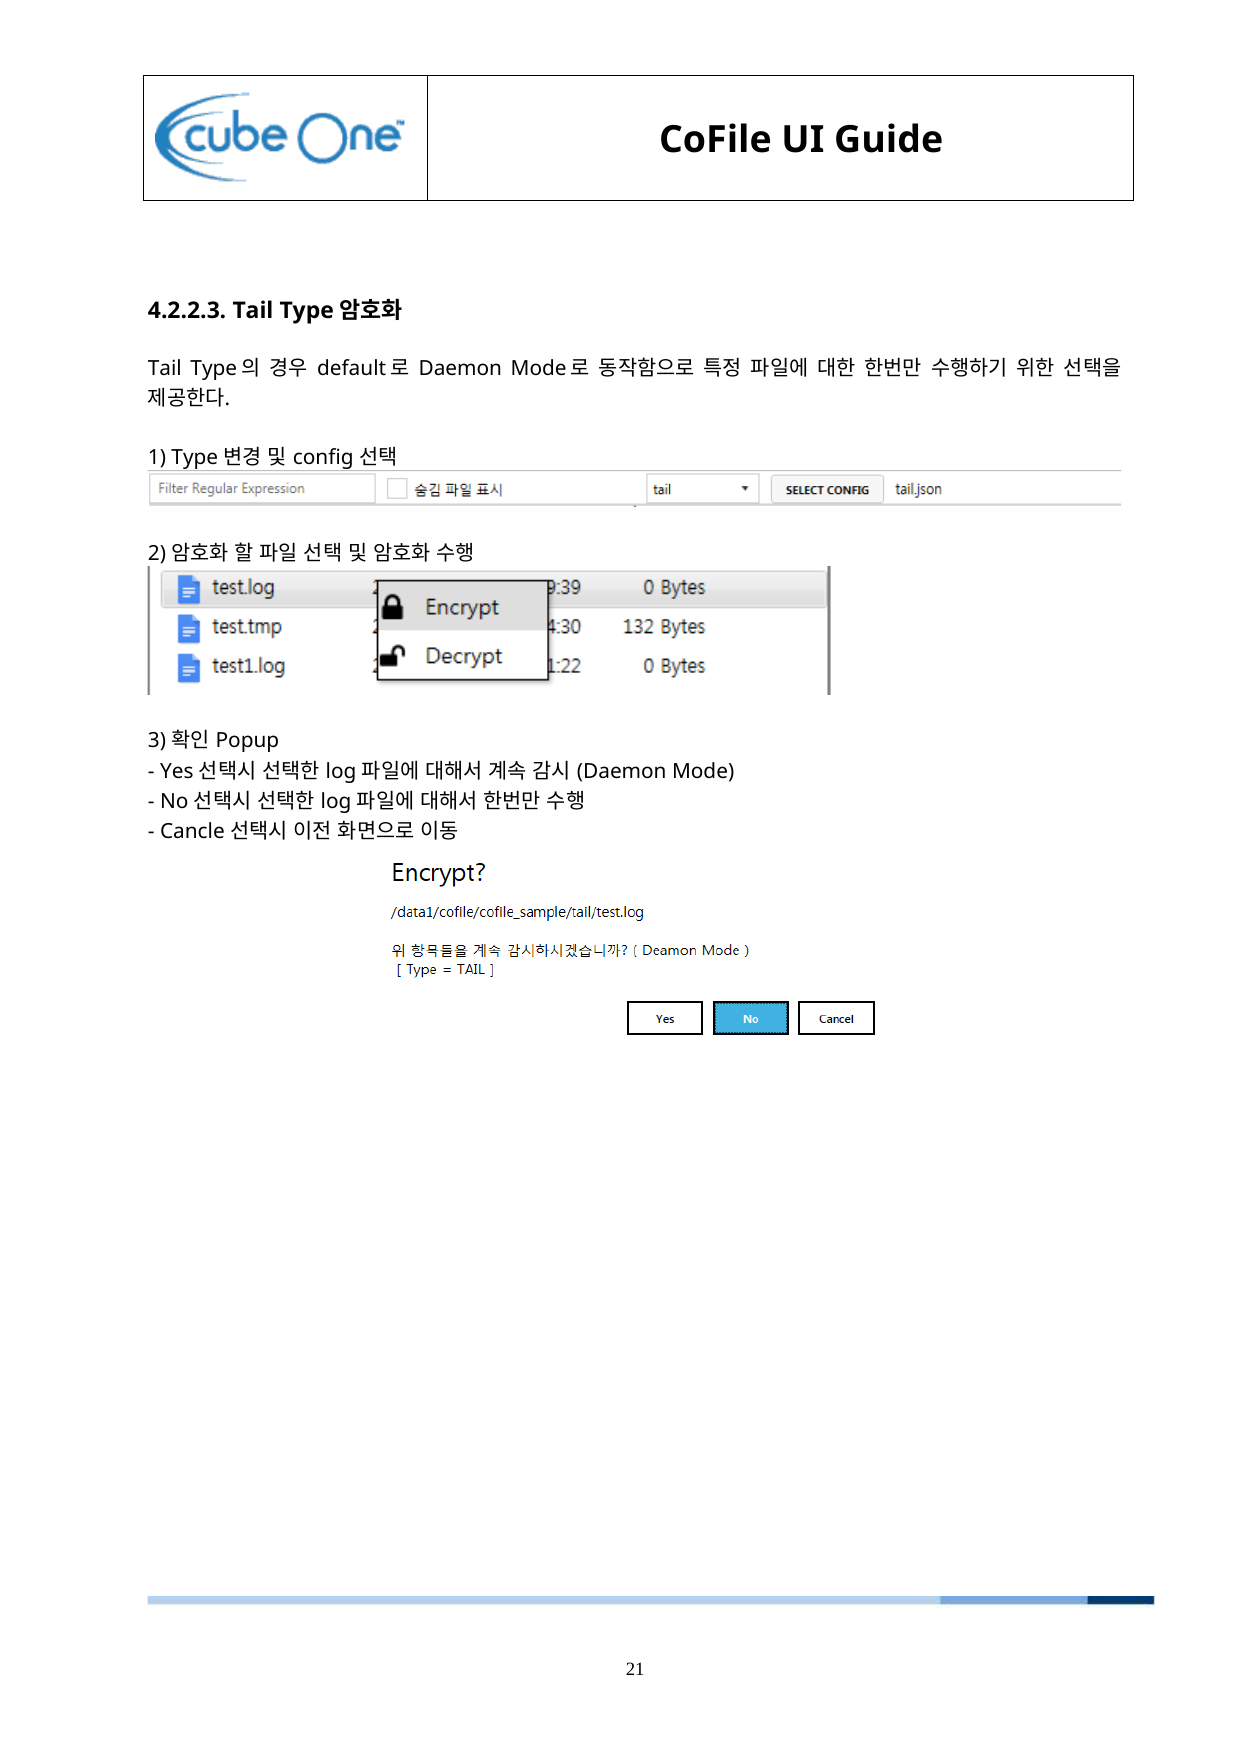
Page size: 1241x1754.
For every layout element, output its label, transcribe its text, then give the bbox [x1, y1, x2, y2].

text Tail Type의 경우 default로 Daemon Mode로 동작함으로 특정 파일에 대한 한번만 수행하기 위한 선택을 제공한다. [148, 351, 1122, 411]
picture [147, 470, 1122, 507]
text 1) Type 변경 및 config 선택 [148, 441, 1122, 470]
text - Yes 선택시 선택한 log 파일에 대해서 계속 감시 (Daemon Mode) [148, 754, 1122, 784]
text - No 선택시 선택한 log 파일에 대해서 한번만 수행 [148, 784, 1122, 814]
picture [147, 1596, 1156, 1608]
picture [147, 566, 834, 695]
picture [147, 844, 1123, 1058]
subtitle Tail Type 암호화 [148, 292, 1101, 326]
text - Cancle 선택시 이전 화면으로 이동 [148, 814, 1122, 844]
picture [155, 88, 416, 188]
text 3) 확인 Popup [148, 723, 1122, 754]
text 2) 암호화 할 파일 선택 및 암호화 수행 [148, 536, 1122, 566]
